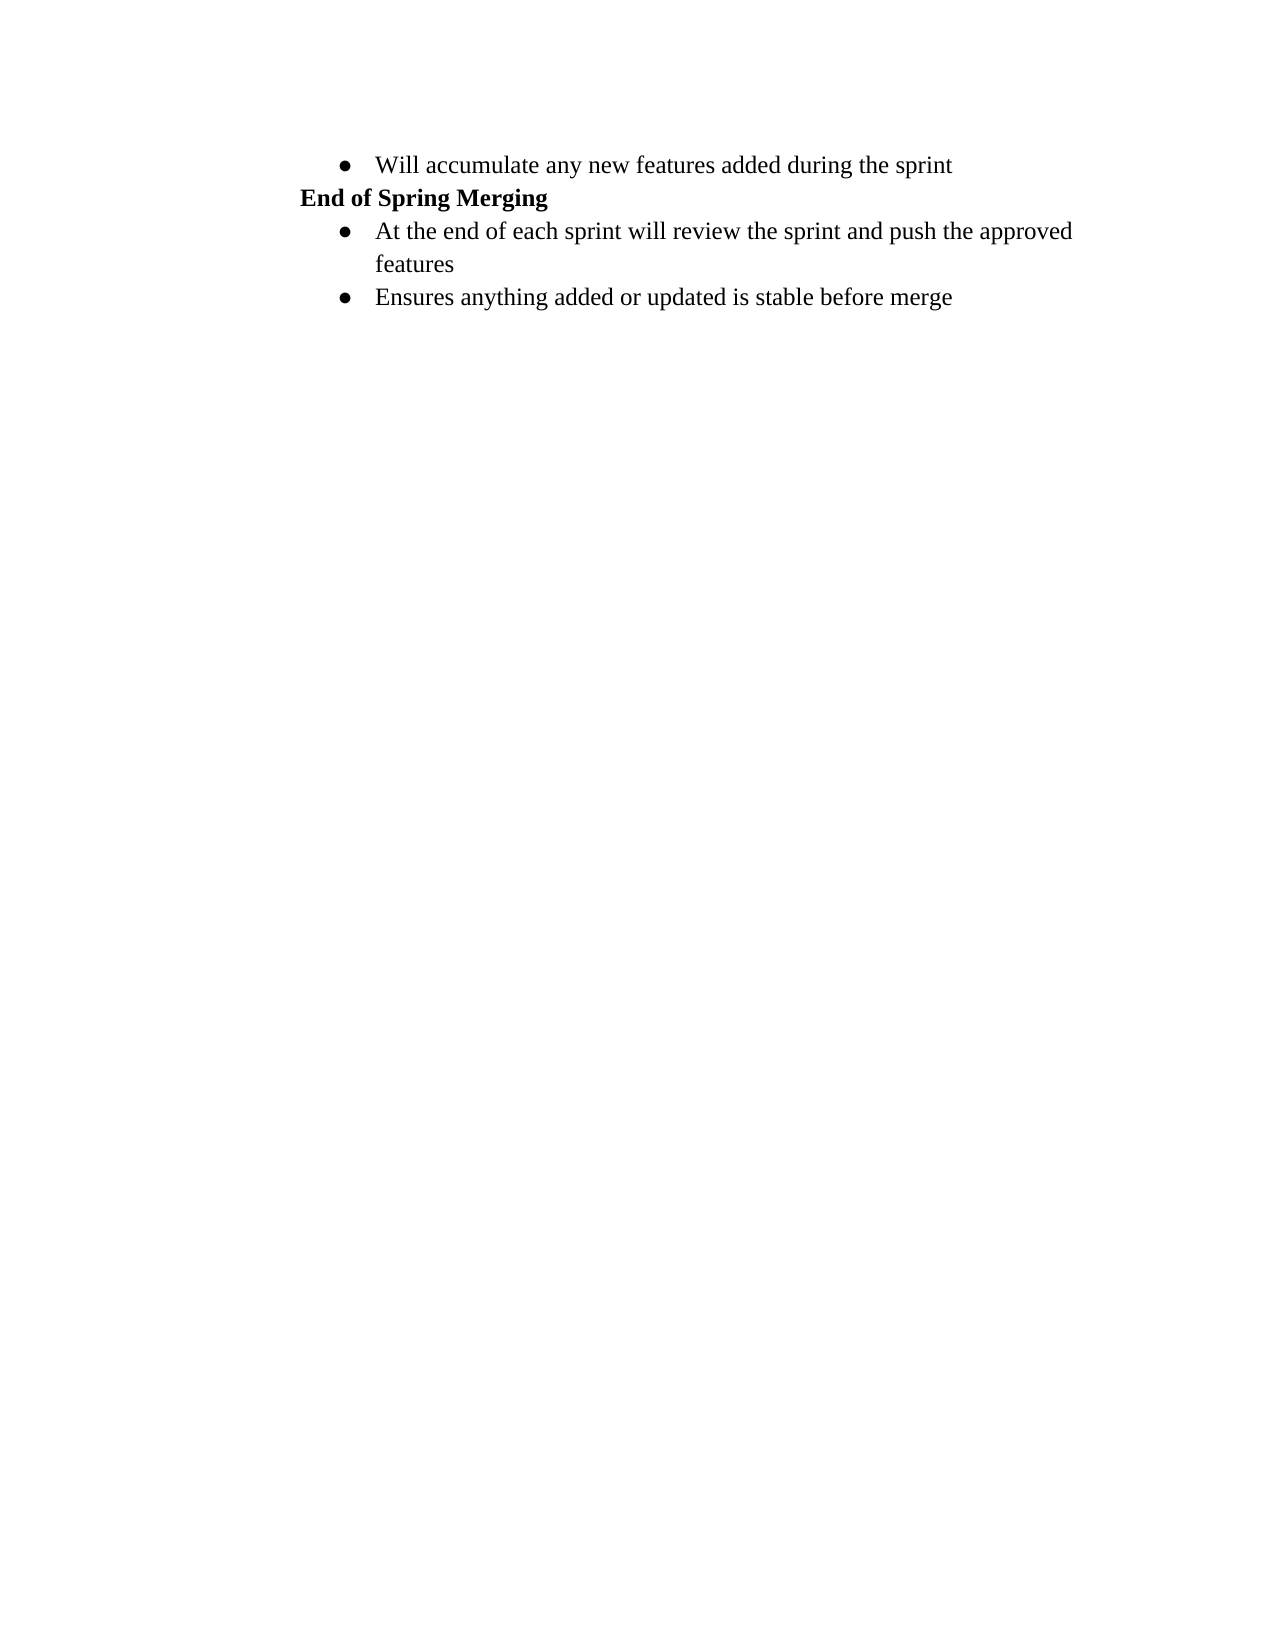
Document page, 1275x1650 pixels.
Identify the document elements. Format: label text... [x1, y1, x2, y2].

list At the end of each sprint will review the sprint and push the approved features [337, 216, 1125, 278]
list Ensures anything added or updated is stable before merge [337, 282, 1125, 311]
list Will accumulate any new features added during the sprint [337, 150, 1125, 179]
text End of Spring Merging [150, 183, 1125, 212]
